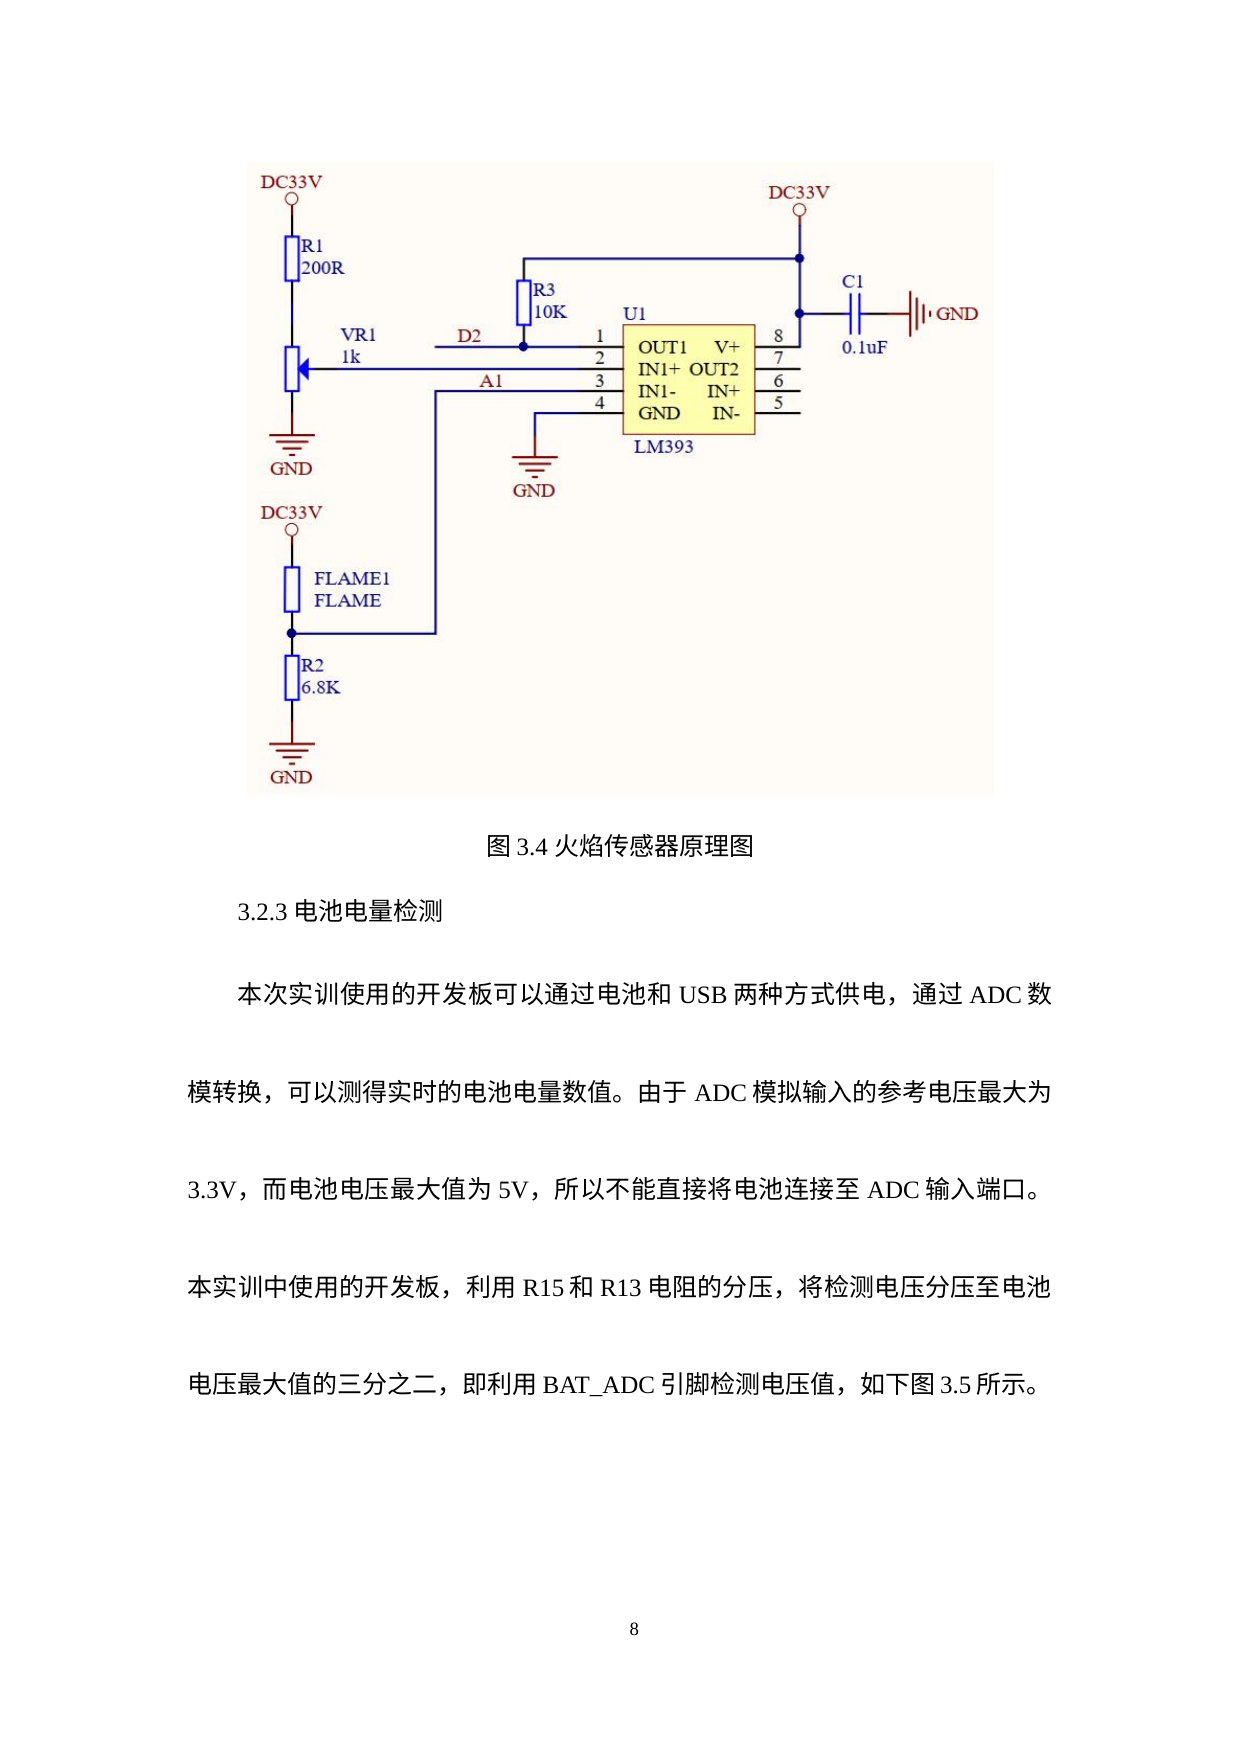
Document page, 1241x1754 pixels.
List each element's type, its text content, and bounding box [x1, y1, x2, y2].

text 图3.4 火焰传感器原理图 [187, 812, 1053, 877]
text 3.2.3 电池电量检测 [187, 877, 1053, 942]
picture [246, 162, 994, 796]
text 本次实训使用的开发板可以通过电池和USB两种方式供电，通过ADC数模转换，可以测得实时的电池电量数值。由于ADC模拟输入的参考电压最大为3.3V，而电池电压最大值为5V，所以不能直接将电池连接至ADC输入端口。本实训中使用的开发板，利用R15和R13电阻的分压，将检测电压分压至电池电压最大值的三分之二，即利用BAT_ADC引脚检测电压值，如下图3.5所示。 [187, 960, 1053, 1415]
